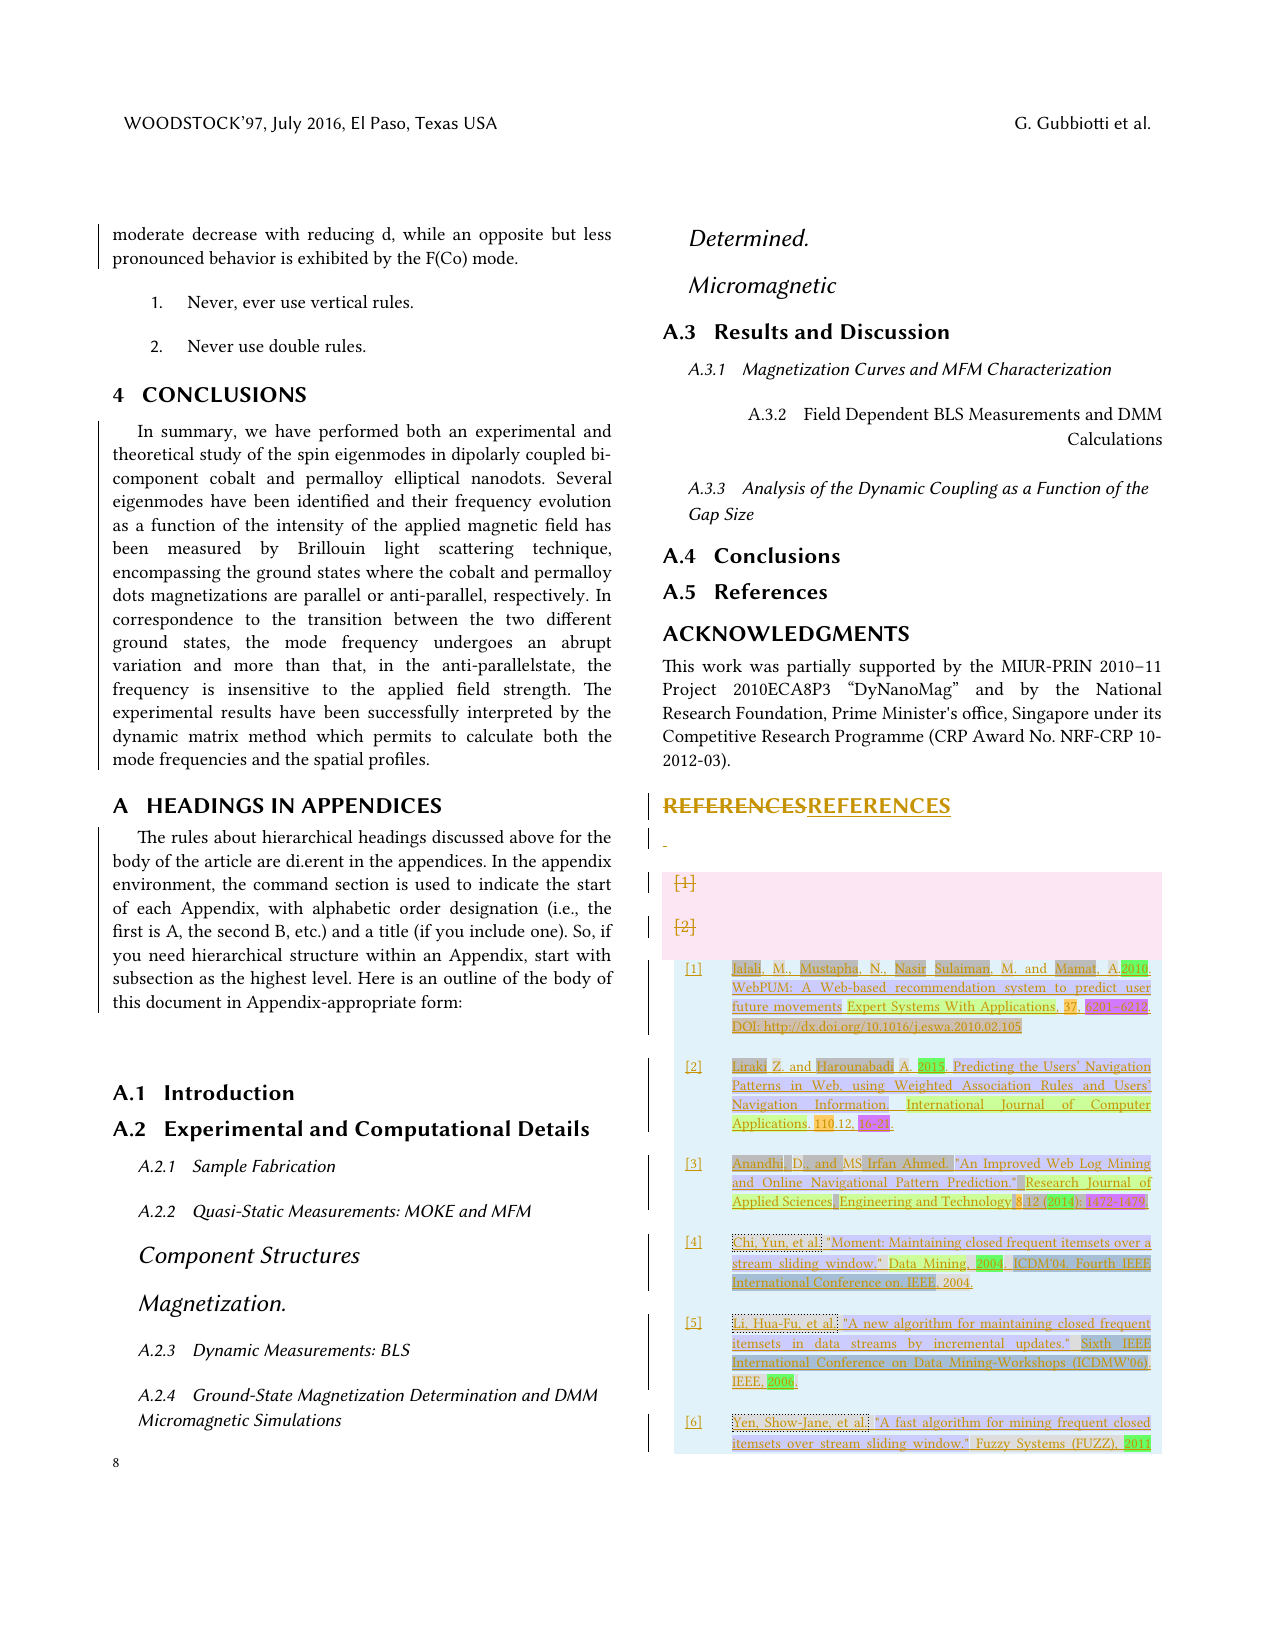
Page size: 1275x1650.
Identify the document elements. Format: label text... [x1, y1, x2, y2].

text A.1 Introduction [112, 1080, 612, 1106]
text A.5 References [662, 579, 1162, 605]
text 4 CONCLUSIONS [112, 382, 612, 408]
text A.3.2 Field Dependent BLS Measurements and DMM Calculations [662, 399, 1162, 450]
text A.2.1 Sample Fabrication [137, 1152, 612, 1178]
text Determined. [662, 224, 1162, 252]
text In summary, we have performed both an experimental and theoretical study of the spin eigenmodes in dipolarly coupled bi-component cobalt and permalloy elliptical nanodots. Several eigenmodes have been identified and their frequency evolution as a function of the intensity of the applied magnetic field has been measured by Brillouin light scattering technique, encompassing the ground states where the cobalt and permalloy dots magnetizations are parallel or anti-parallel, respectively. In correspondence to the transition between the two different ground states, the mode frequency undergoes an abrupt variation and more than that, in the anti-parallelstate, the frequency is insensitive to the applied field strength. The experimental results have been successfully interpreted by the dynamic matrix method which permits to calculate both the mode frequencies and the spatial profiles. [112, 421, 612, 770]
text A.3.1 Magnetization Curves and MFM Characterization [687, 355, 1162, 381]
text A.2.4 Ground-State Magnetization Determination and DMM Micromagnetic Simulations [137, 1381, 612, 1431]
text A.3 Results and Discussion [662, 319, 1162, 345]
text 1. Never, ever use vertical rules. [150, 292, 612, 313]
text A.3.3 Analysis of the Dynamic Coupling as a Function of the Gap Size [687, 474, 1162, 525]
text A HEADINGS IN APPENDICES [112, 793, 612, 819]
text A.2.3 Dynamic Measurements: BLS [137, 1336, 612, 1362]
text A.2 Experimental and Computational Details [112, 1116, 612, 1142]
text The rules about hierarchical headings discussed above for the body of the article are di.erent in the appendices. In the appendix environment, the command section is used to indicate the start of each Appendix, with alphabetic order designation (i.e., the first is A, the second B, etc.) and a title (if you include one). So, if you need hierarchical structure within an Appendix, start with subsection as the highest level. Here is an outline of the body of this document in Appendix-appropriate form: [112, 827, 612, 1013]
text Component Structures [112, 1241, 612, 1270]
text Micromagnetic [662, 271, 1162, 300]
text A.2.2 Quasi-Static Measurements: MOKE and MFM [137, 1197, 612, 1223]
text ACKNOWLEDGMENTS [662, 621, 1162, 647]
text A.4 Conclusions [662, 542, 1162, 569]
text 2. Never use double rules. [150, 336, 612, 357]
text Magnetization. [112, 1289, 612, 1317]
text This work was partially supported by the MIUR-PRIN 2010–11 Project 2010ECA8P3 “DyNanoMag” and by the National Research Foundation, Prime Minister's office, Singapore under its Competitive Research Programme (CRP Award No. NRF-CRP 10-2012-03). [662, 655, 1162, 771]
